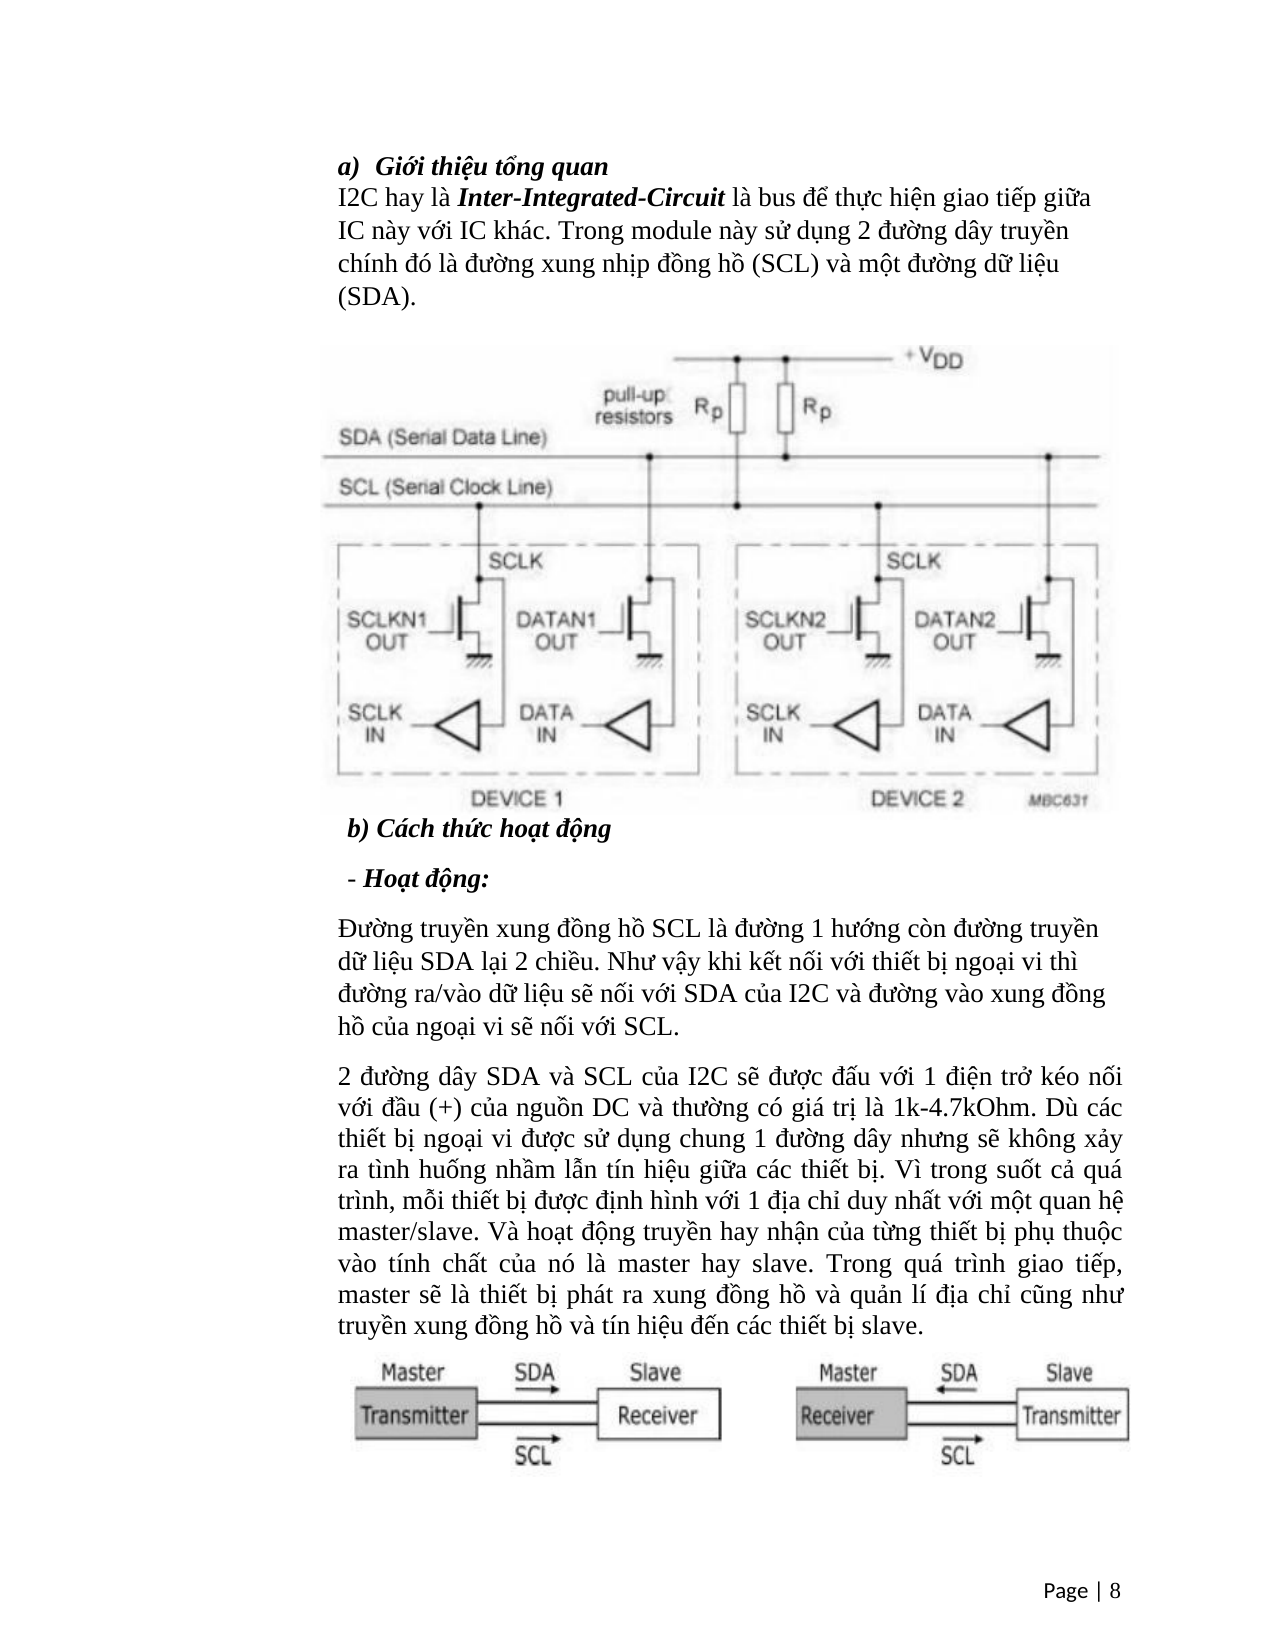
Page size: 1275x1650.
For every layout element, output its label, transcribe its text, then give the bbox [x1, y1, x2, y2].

text Đường truyền xung đồng hồ SCL là đường 1 hướng còn đường truyền dữ liệu SDA lại 2 chiều. Như vậy khi kết nối với thiết bị ngoại vi thì đường ra/vào dữ liệu sẽ nối với SDA của I2C và đường vào xung đồng hồ của ngoại vi sẽ nối với SCL. [338, 912, 1108, 1042]
text - Hoạt động: [347, 862, 1273, 893]
picture [320, 345, 1125, 820]
list Cách thức hoạt động [347, 812, 1273, 843]
text 2 đường dây SDA và SCL của I2C sẽ được đấu với 1 điện trở kéo nối với đầu (+) của nguồn DC và thường có giá trị là 1k-4.7kOhm. Dù các thiết bị ngoại vi được sử dụng chung 1 đường dây nhưng sẽ không xảy ra tình huống nhầm lẫn tín hiệu giữa các thiết bị. Vì trong suốt cả quá trình, mỗi thiết bị được định hình với 1 địa chỉ duy nhất với một quan hệ master/slave. Và hoạt động truyền hay nhận của từng thiết bị phụ thuộc vào tính chất của nó là master hay slave. Trong quá trình giao tiếp, master sẽ là thiết bị phát ra xung đồng hồ và quản lí địa chỉ cũng như truyền xung đồng hồ và tín hiệu đến các thiết bị slave. [338, 1060, 1124, 1340]
text I2C hay là Inter-Integrated-Circuit là bus để thực hiện giao tiếp giữa IC này với IC khác. Trong module này sử dụng 2 đường dây truyền chính đó là đường xung nhịp đồng hồ (SCL) và một đường dữ liệu (SDA). [338, 181, 1108, 311]
list Giới thiệu tổng quan [338, 150, 1273, 181]
picture [350, 1352, 1131, 1477]
